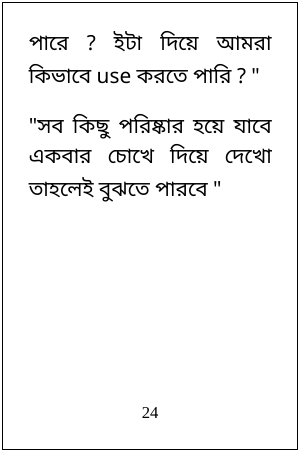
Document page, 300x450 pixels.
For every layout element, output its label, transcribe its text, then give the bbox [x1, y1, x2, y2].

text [28, 28, 271, 92]
text "সব কিছু পরিষ্কার হয়ে যাবে একবার চোখে দিয়ে দেখো তাহলেই বুঝতে পারবে " [28, 111, 271, 205]
